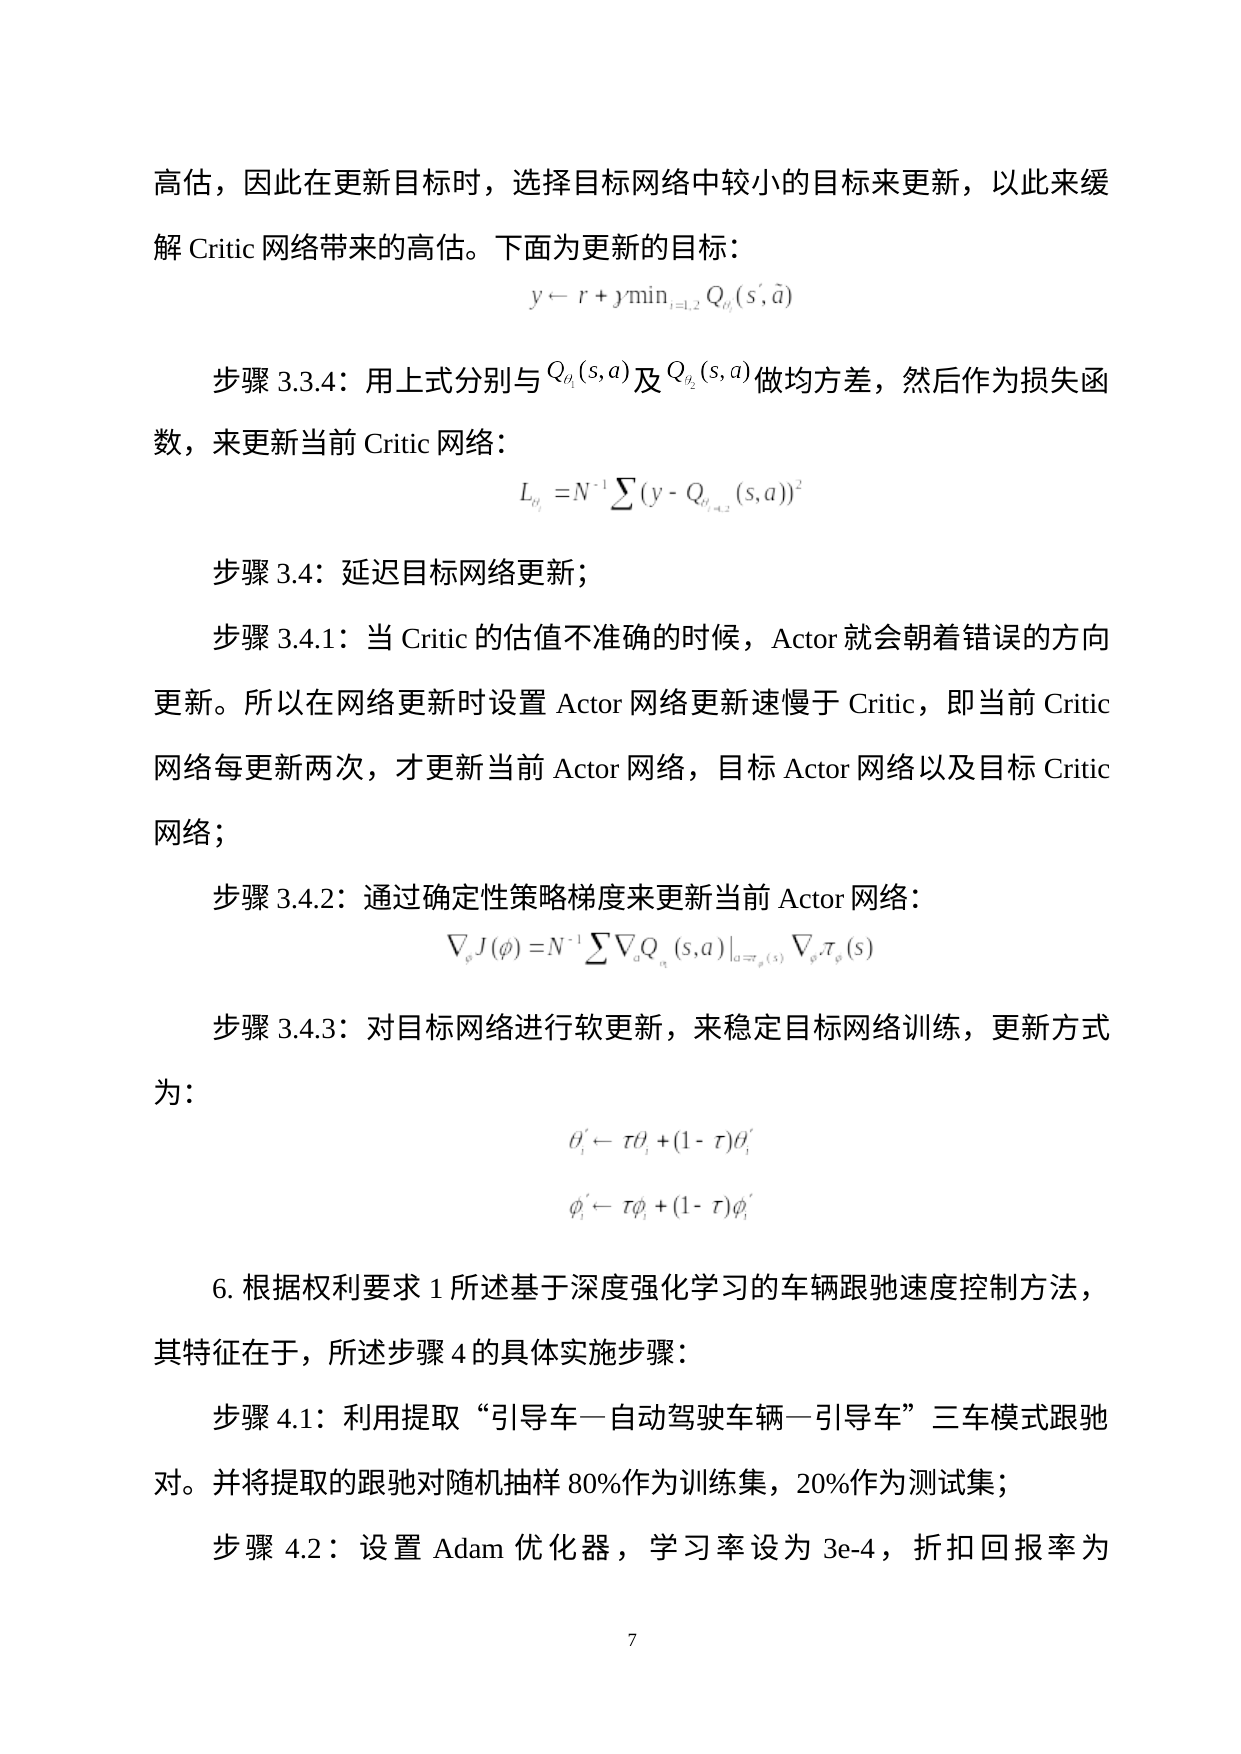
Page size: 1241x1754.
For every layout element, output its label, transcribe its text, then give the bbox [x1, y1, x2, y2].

text 6. 根据权利要求1所述基于深度强化学习的车辆跟驰速度控制方法，其特征在于，所述步骤4的具体实施步骤： [153, 1254, 1110, 1384]
text 步骤3.4：延迟目标网络更新； [153, 539, 1110, 604]
text 步骤3.4.2：通过确定性策略梯度来更新当前Actor网络： [153, 864, 1110, 929]
text 步骤3.4.1：当Critic的估值不准确的时候，Actor就会朝着错误的方向更新。所以在网络更新时设置Actor网络更新速慢于Critic，即当前Critic网络每更新两次，才更新当前Actor网络，目标Actor网络以及目标Critic网络； [153, 604, 1110, 864]
text 步骤4.1：利用提取“引导车—自动驾驶车辆—引导车”三车模式跟驰对。并将提取的跟驰对随机抽样80%作为训练集，20%作为测试集； [153, 1384, 1110, 1514]
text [153, 149, 1110, 279]
text 步骤3.4.3：对目标网络进行软更新，来稳定目标网络训练，更新方式为： [153, 994, 1110, 1124]
text 步骤3.3.4：用上式分别与及做均方差，然后作为损失函数，来更新当前Critic网络： [153, 344, 1110, 474]
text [153, 1514, 1110, 1579]
